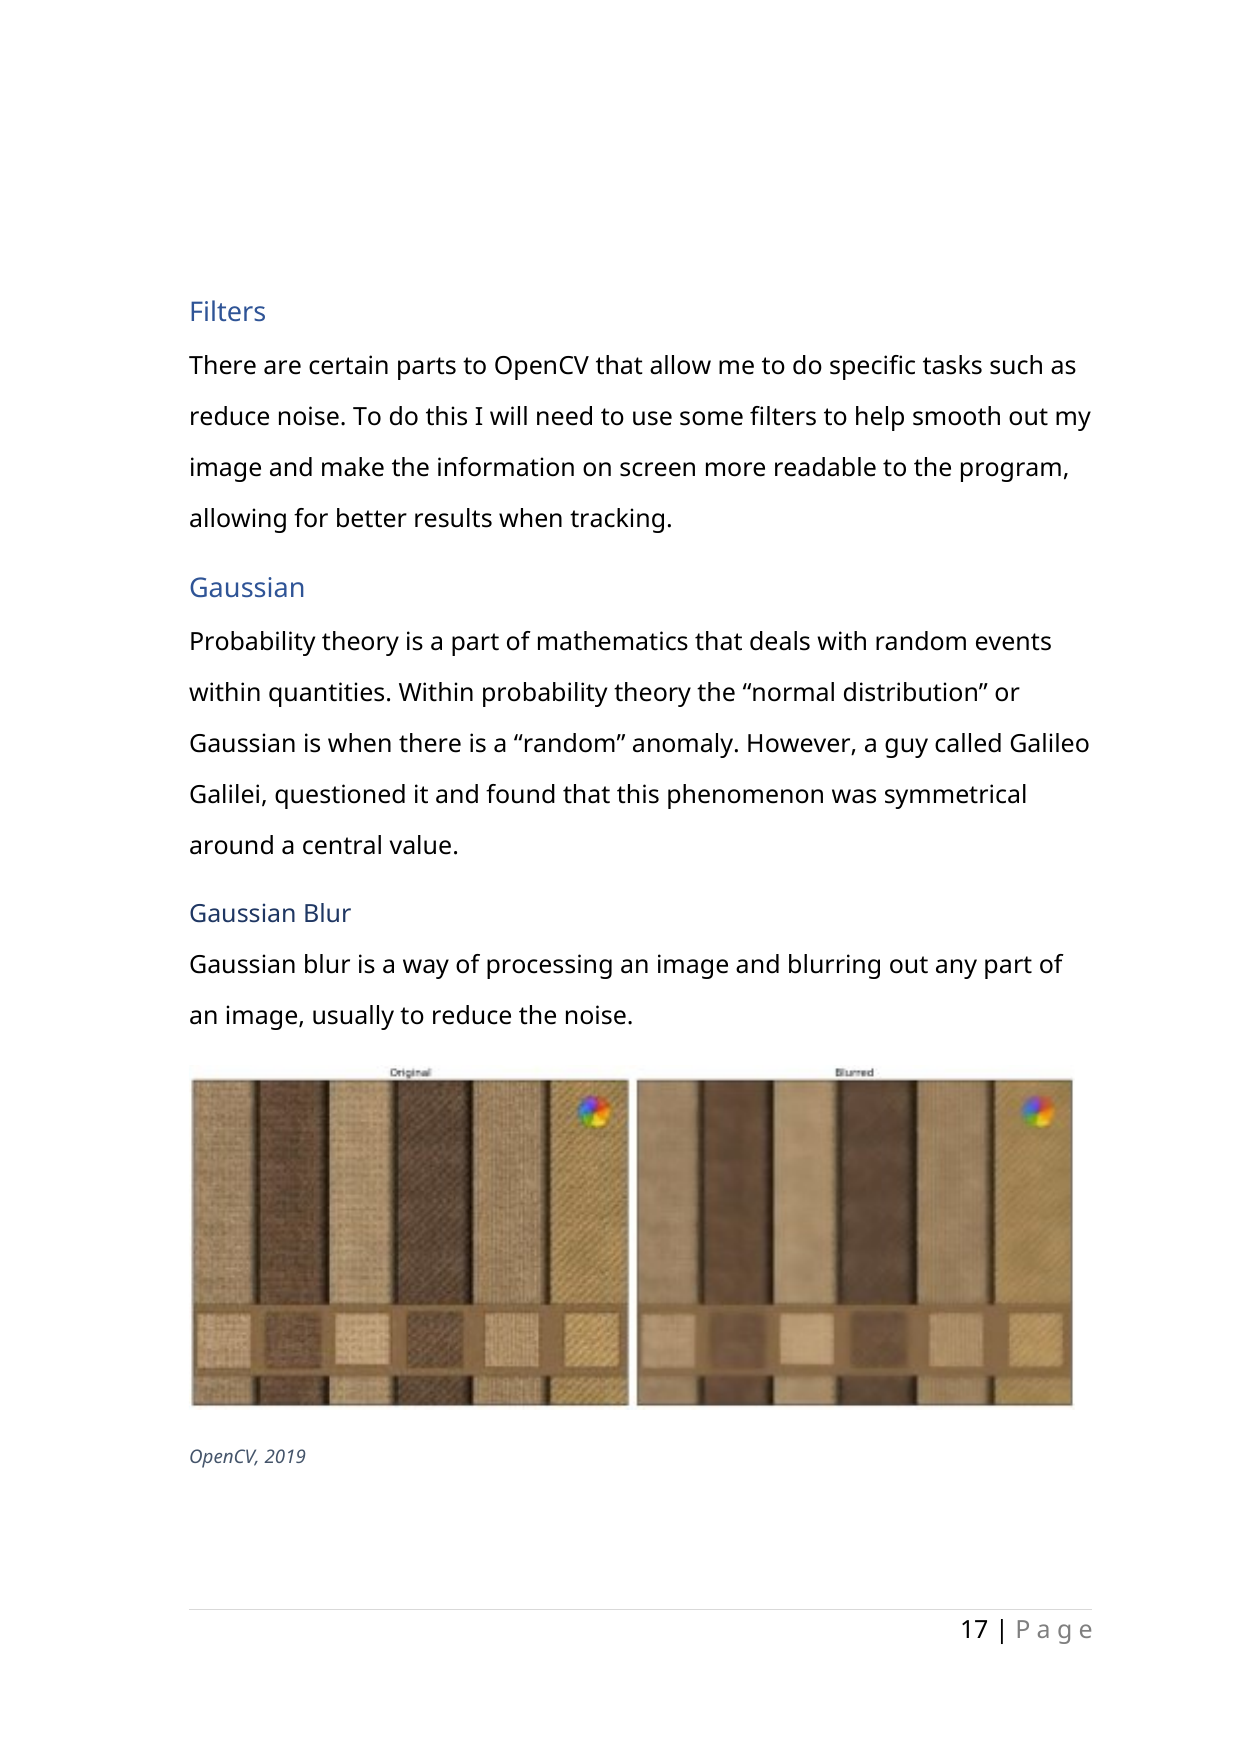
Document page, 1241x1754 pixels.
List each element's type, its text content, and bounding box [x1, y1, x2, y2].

text There are certain parts to OpenCV that allow me to do specific tasks such as reduce noise. To do this I will need to use some filters to help smooth out my image and make the information on screen more readable to the program, allowing for better results when tracking. [189, 347, 1092, 535]
subtitle Filters [189, 292, 1092, 329]
text Probability theory is a part of mathematics that deals with random events within quantities. Within probability theory the “normal distribution” or Gaussian is when there is a “random” anomaly. However, a guy called Galileo Galilei, questioned it and found that this phenomenon was symmetrical around a central value. [189, 624, 1092, 862]
picture [188, 1065, 1075, 1410]
subtitle Gaussian [189, 568, 1092, 605]
text Gaussian blur is a way of processing an image and blurring out any part of an image, usually to reduce the noise. [189, 947, 1092, 1032]
subtitle Gaussian Blur [189, 896, 1092, 929]
text OpenCV, 2019 [189, 1443, 1092, 1468]
